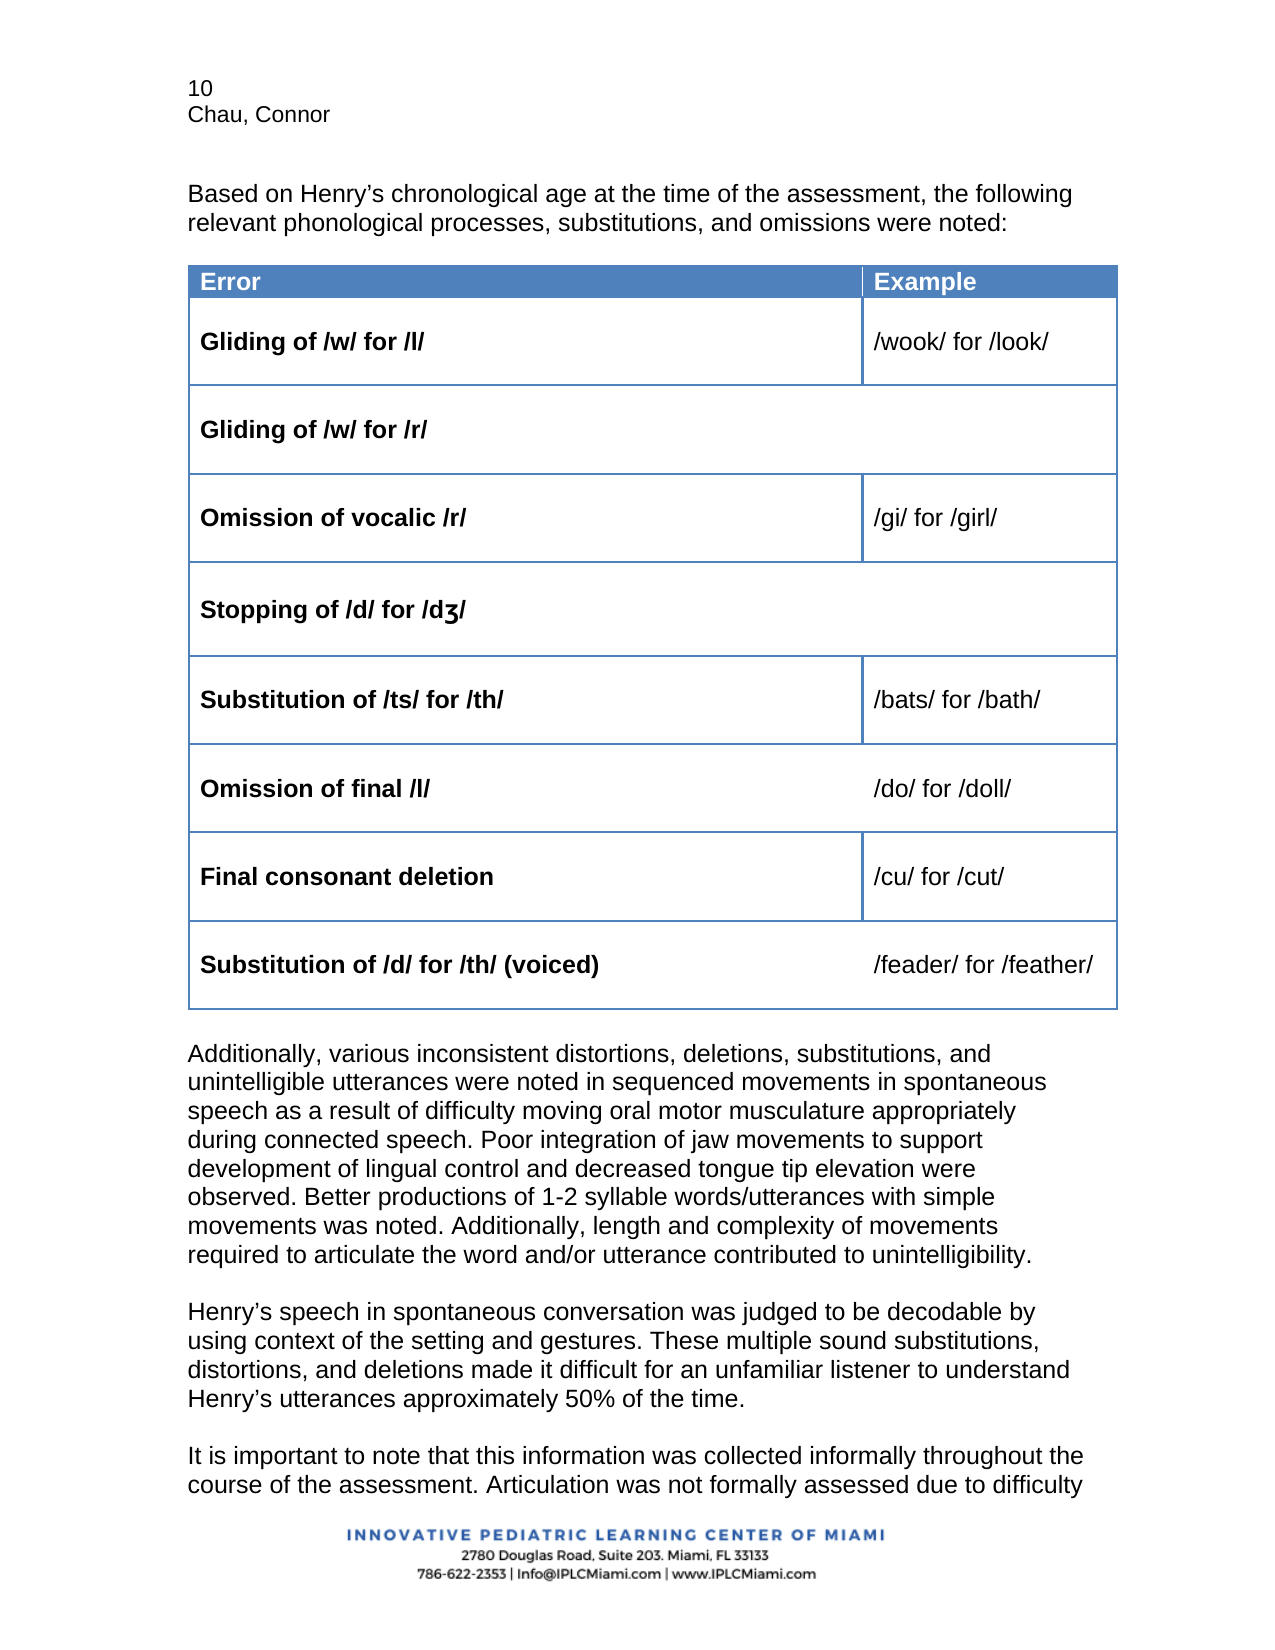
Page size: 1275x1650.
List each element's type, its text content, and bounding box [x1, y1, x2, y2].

table_cell /do/ for /doll/ [863, 745, 1116, 831]
text Additionally, various inconsistent distortions, deletions, substitutions, and unintelligible utterances were noted in sequenced movements in spontaneous speech as a result of difficulty moving oral motor musculature appropriately during connected speech. Poor integration of jaw movements to support development of lingual control and decreased tongue tip elevation were observed. Better productions of 1-2 syllable words/utterances with simple movements was noted. Additionally, length and complexity of movements required to articulate the word and/or utterance contributed to unintelligibility. [187, 1039, 1087, 1269]
table_cell /gi/ for /girl/ [864, 475, 1116, 561]
table_cell [863, 563, 1116, 654]
table_cell Substitution of /ts/ for /th/ [190, 657, 861, 743]
table_cell /cu/ for /cut/ [864, 833, 1116, 919]
table_cell Stopping of /d/ for /dʒ/ [190, 563, 862, 654]
table_cell Omission of vocalic /r/ [190, 475, 861, 561]
table_cell /bats/ for /bath/ [864, 657, 1116, 743]
table_header Error [190, 267, 862, 296]
table_cell Gliding of /w/ for /r/ [190, 386, 862, 472]
table_cell /feader/ for /feather/ [863, 922, 1116, 1008]
table_cell Final consonant deletion [190, 833, 861, 919]
table_header Example [863, 267, 1116, 296]
table_cell /wook/ for /look/ [864, 298, 1116, 384]
table_cell [863, 386, 1116, 472]
table_cell Substitution of /d/ for /th/ (voiced) [190, 922, 862, 1008]
table_cell Gliding of /w/ for /l/ [190, 298, 861, 384]
picture [337, 1513, 919, 1595]
text Henry’s speech in spontaneous conversation was judged to be decodable by using context of the setting and gestures. These multiple sound substitutions, distortions, and deletions made it difficult for an unfamiliar listener to understand Henry’s utterances approximately 50% of the time. [187, 1297, 1087, 1412]
table_cell Omission of final /l/ [190, 745, 862, 831]
text Based on Henry’s chronological age at the time of the assessment, the following relevant phonological processes, substitutions, and omissions were noted: [187, 179, 1087, 236]
